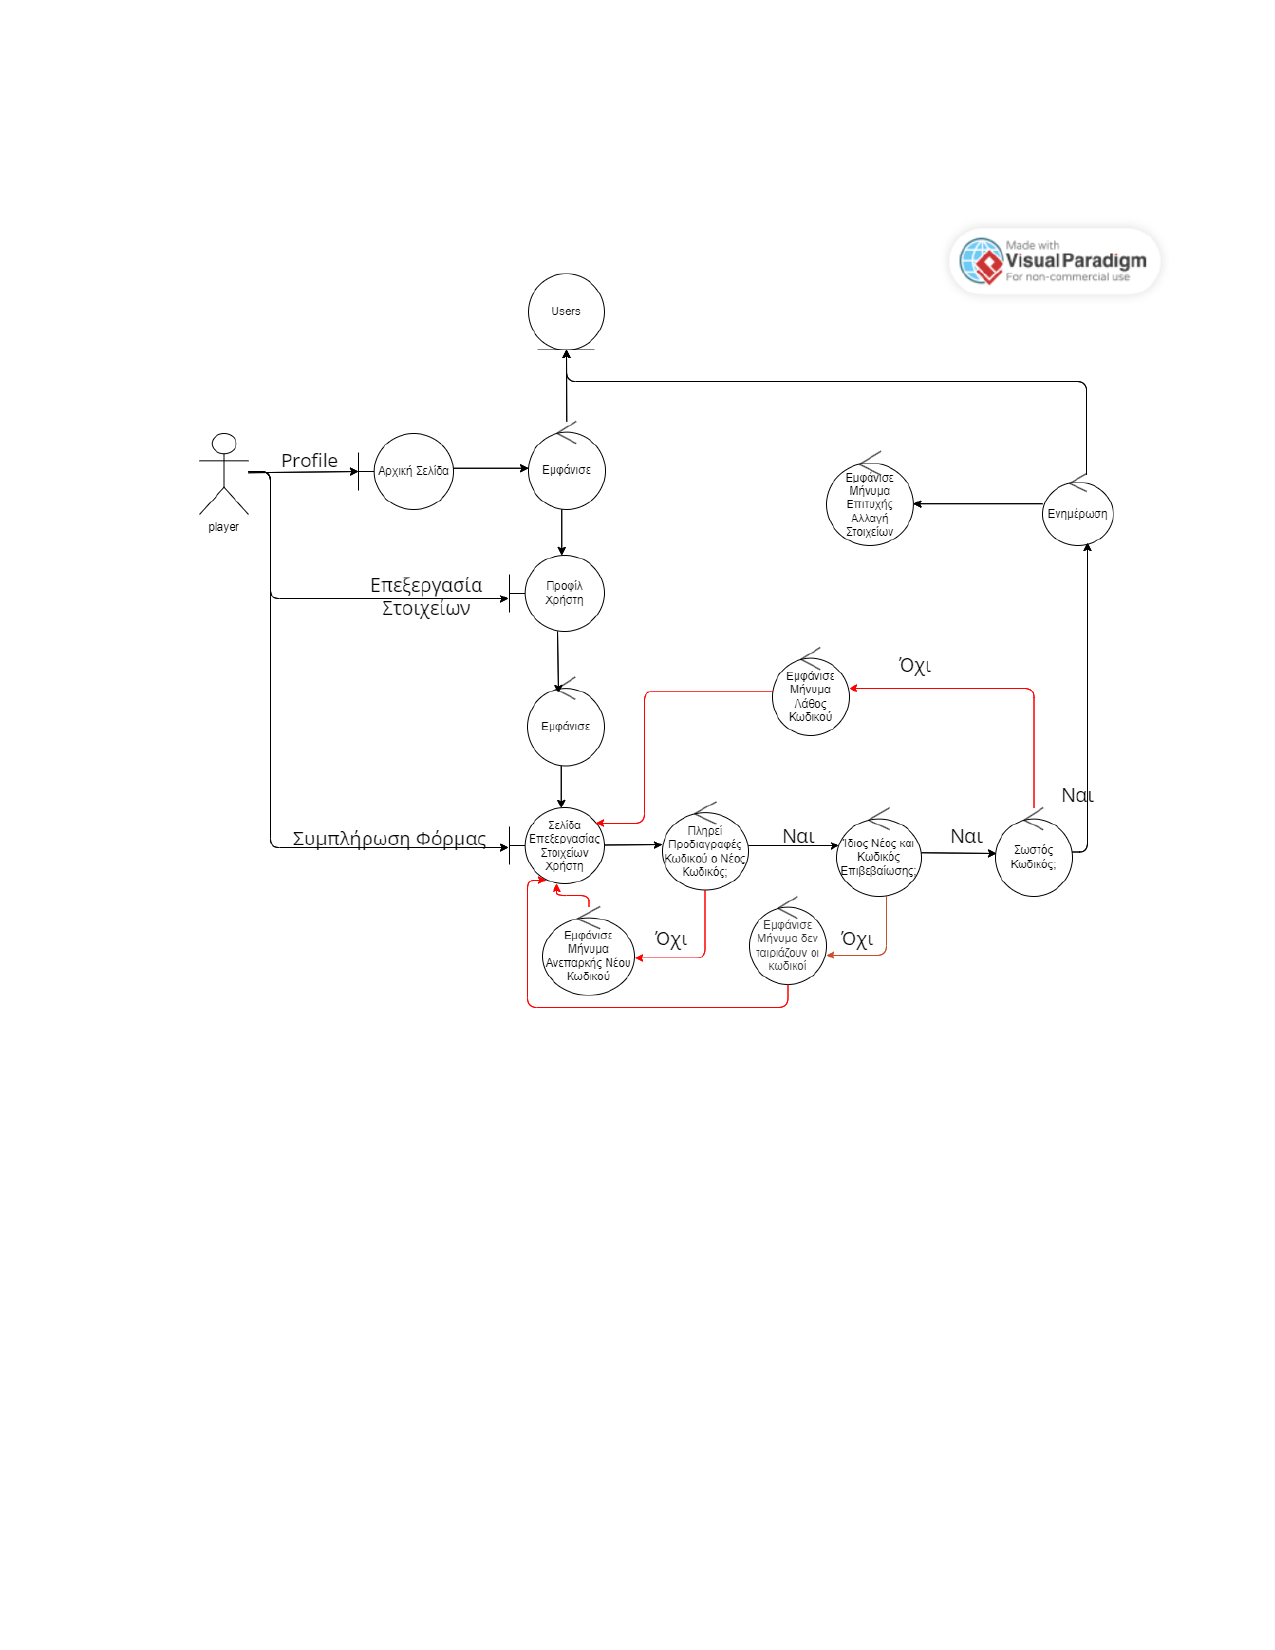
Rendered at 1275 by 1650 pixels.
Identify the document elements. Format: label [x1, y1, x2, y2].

picture [142, 216, 1170, 1072]
